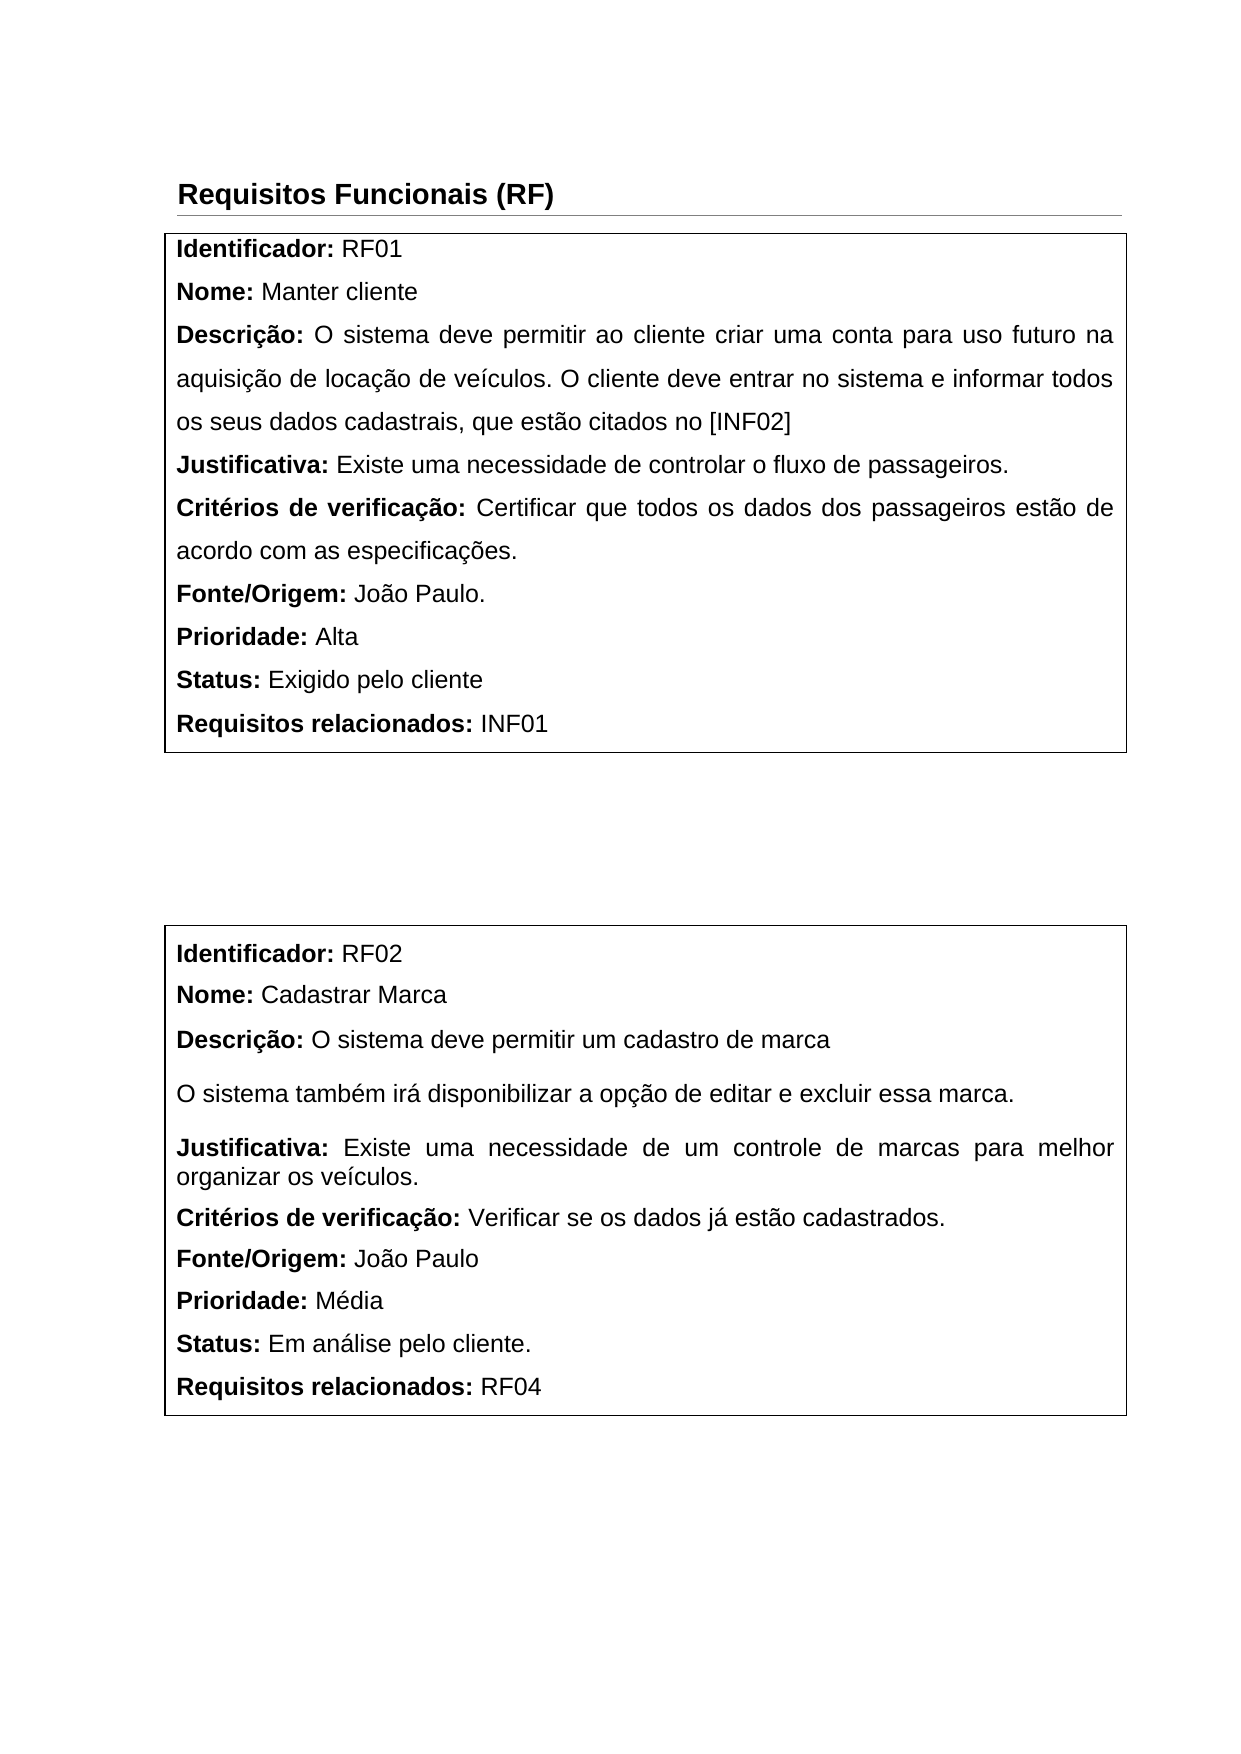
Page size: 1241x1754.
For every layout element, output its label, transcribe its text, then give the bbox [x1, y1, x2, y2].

table_header Identificador: RF02 Nome: Cadastrar Marca Descrição: O sistema deve permitir um cadastro de marca O sistema também irá disponibilizar a opção de editar e excluir essa marca. Justificativa: Existe uma necessidade de um controle de marcas para melhor organizar os veículos. Critérios de verificação: Verificar se os dados já estão cadastrados. Fonte/Origem: João Paulo Prioridade: Média Status: Em análise pelo cliente. Requisitos relacionados: RF04 [166, 926, 1126, 1415]
table_header Identificador: RF01 Nome: Manter cliente Descrição: O sistema deve permitir ao cliente criar uma conta para uso futuro na aquisição de locação de veículos. O cliente deve entrar no sistema e informar todos os seus dados cadastrais, que estão citados no [INF02] Justificativa: Existe uma necessidade de controlar o fluxo de passageiros. Critérios de verificação: Certificar que todos os dados dos passageiros estão de acordo com as especificações. Fonte/Origem: João Paulo. Prioridade: Alta Status: Exigido pelo cliente Requisitos relacionados: INF01 [166, 234, 1126, 752]
subtitle Requisitos Funcionais (RF) [177, 177, 1122, 215]
